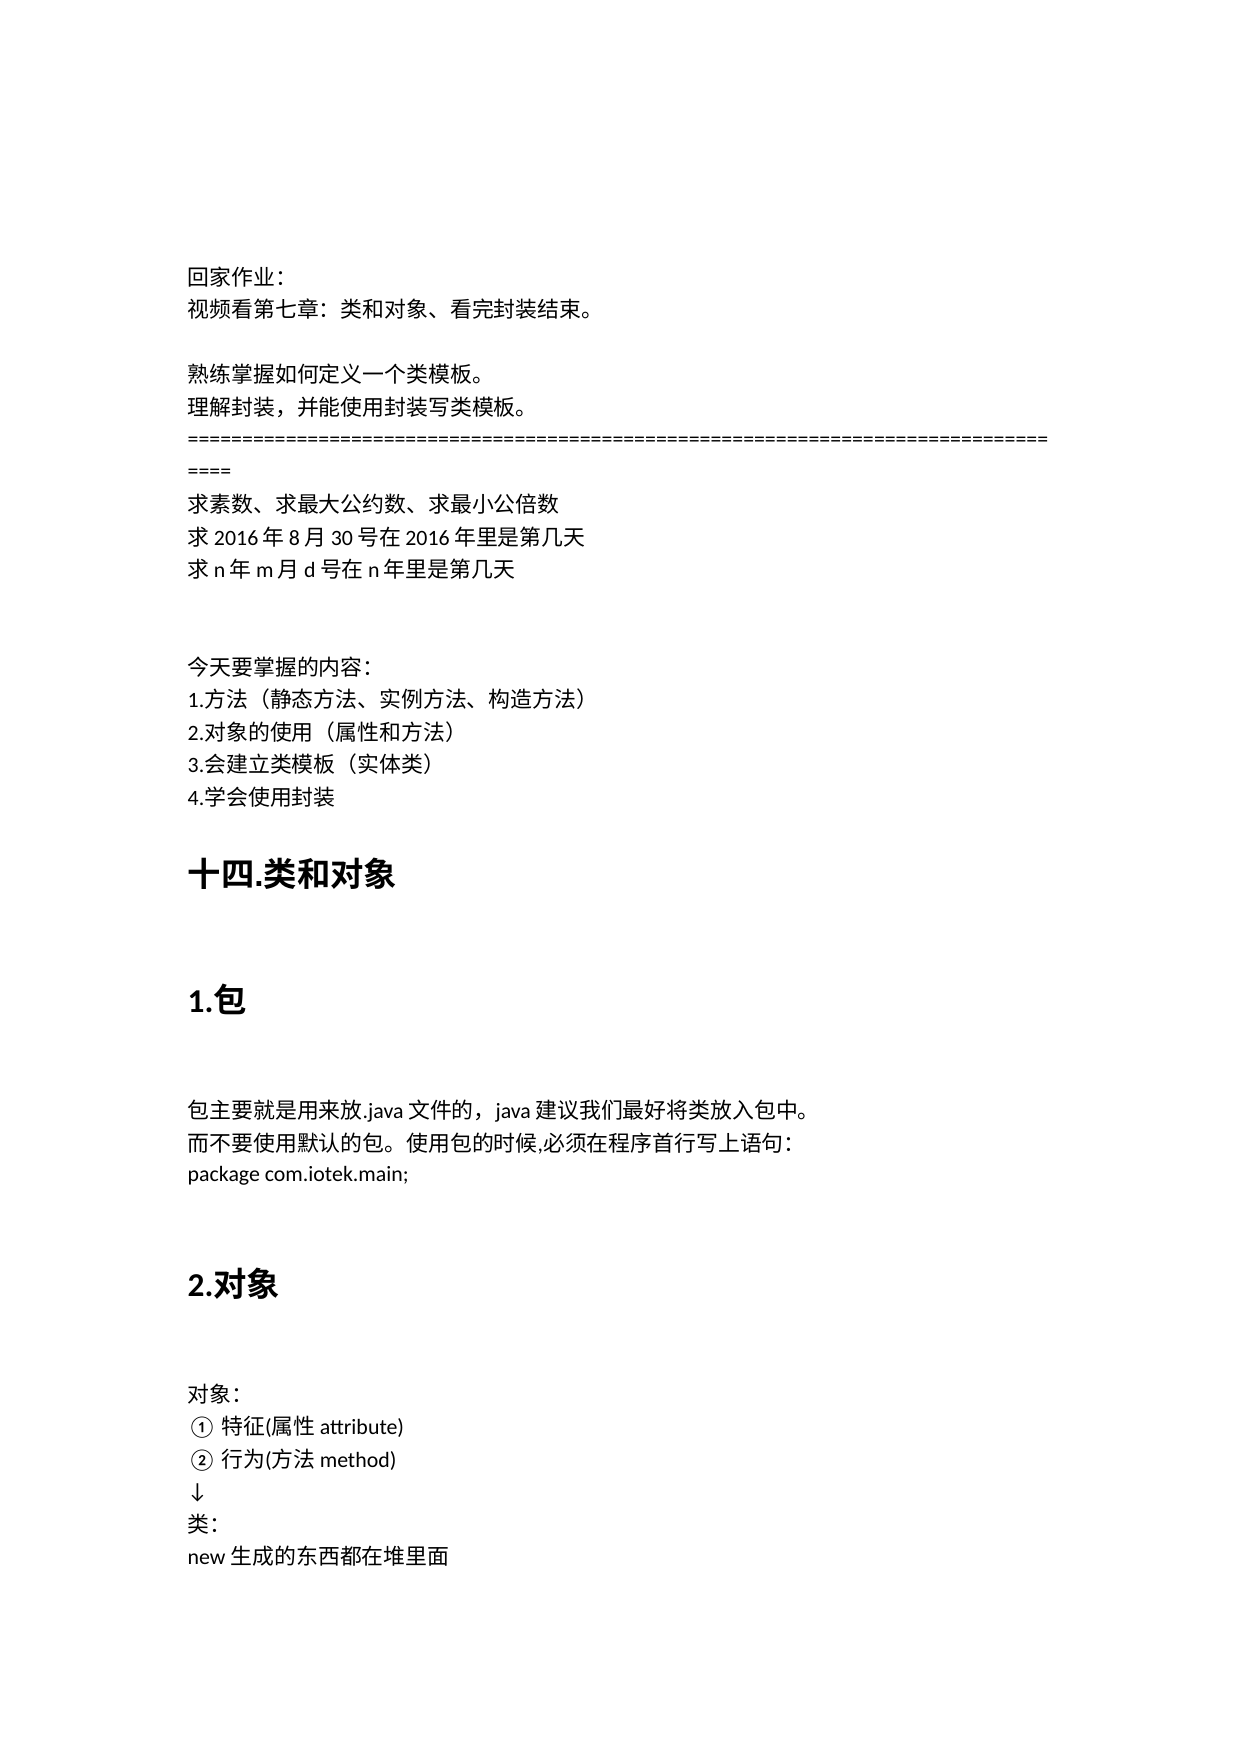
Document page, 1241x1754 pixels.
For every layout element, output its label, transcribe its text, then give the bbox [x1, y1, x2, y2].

text 对象： [187, 1376, 1053, 1409]
text 理解封装，并能使用封装写类模板。 [187, 389, 1053, 422]
text 类： [187, 1506, 1053, 1539]
subtitle 2.对象 [187, 1250, 1053, 1315]
text 求n年m月d号在n年里是第几天 [187, 552, 1053, 584]
text 熟练掌握如何定义一个类模板。 [187, 357, 1053, 389]
text 视频看第七章：类和对象、看完封装结束。 [187, 292, 1053, 324]
text ②行为(方法method) [187, 1441, 1053, 1474]
text 1.方法（静态方法、实例方法、构造方法） [187, 682, 1053, 714]
text 2.对象的使用（属性和方法） [187, 714, 1053, 747]
text 今天要掌握的内容： [187, 649, 1053, 682]
text 4.学会使用封装 [187, 779, 1053, 812]
text new 生成的东西都在堆里面 [187, 1539, 1053, 1571]
text 回家作业： [187, 259, 1053, 292]
subtitle 1.包 [187, 966, 1053, 1031]
text 包主要就是用来放.java文件的，java建议我们最好将类放入包中。 [187, 1093, 1053, 1125]
text 而不要使用默认的包。使用包的时候,必须在程序首行写上语句： [187, 1125, 1053, 1158]
text package com.iotek.main; [187, 1158, 1053, 1190]
text ↓ [187, 1474, 1053, 1506]
text =================================================================================== [187, 422, 1053, 487]
text 求2016年8月30号在2016年里是第几天 [187, 519, 1053, 552]
text 求素数、求最大公约数、求最小公倍数 [187, 487, 1053, 519]
subtitle 十四.类和对象 [187, 839, 1053, 904]
text 3.会建立类模板（实体类） [187, 747, 1053, 779]
text ①特征(属性attribute) [187, 1409, 1053, 1441]
